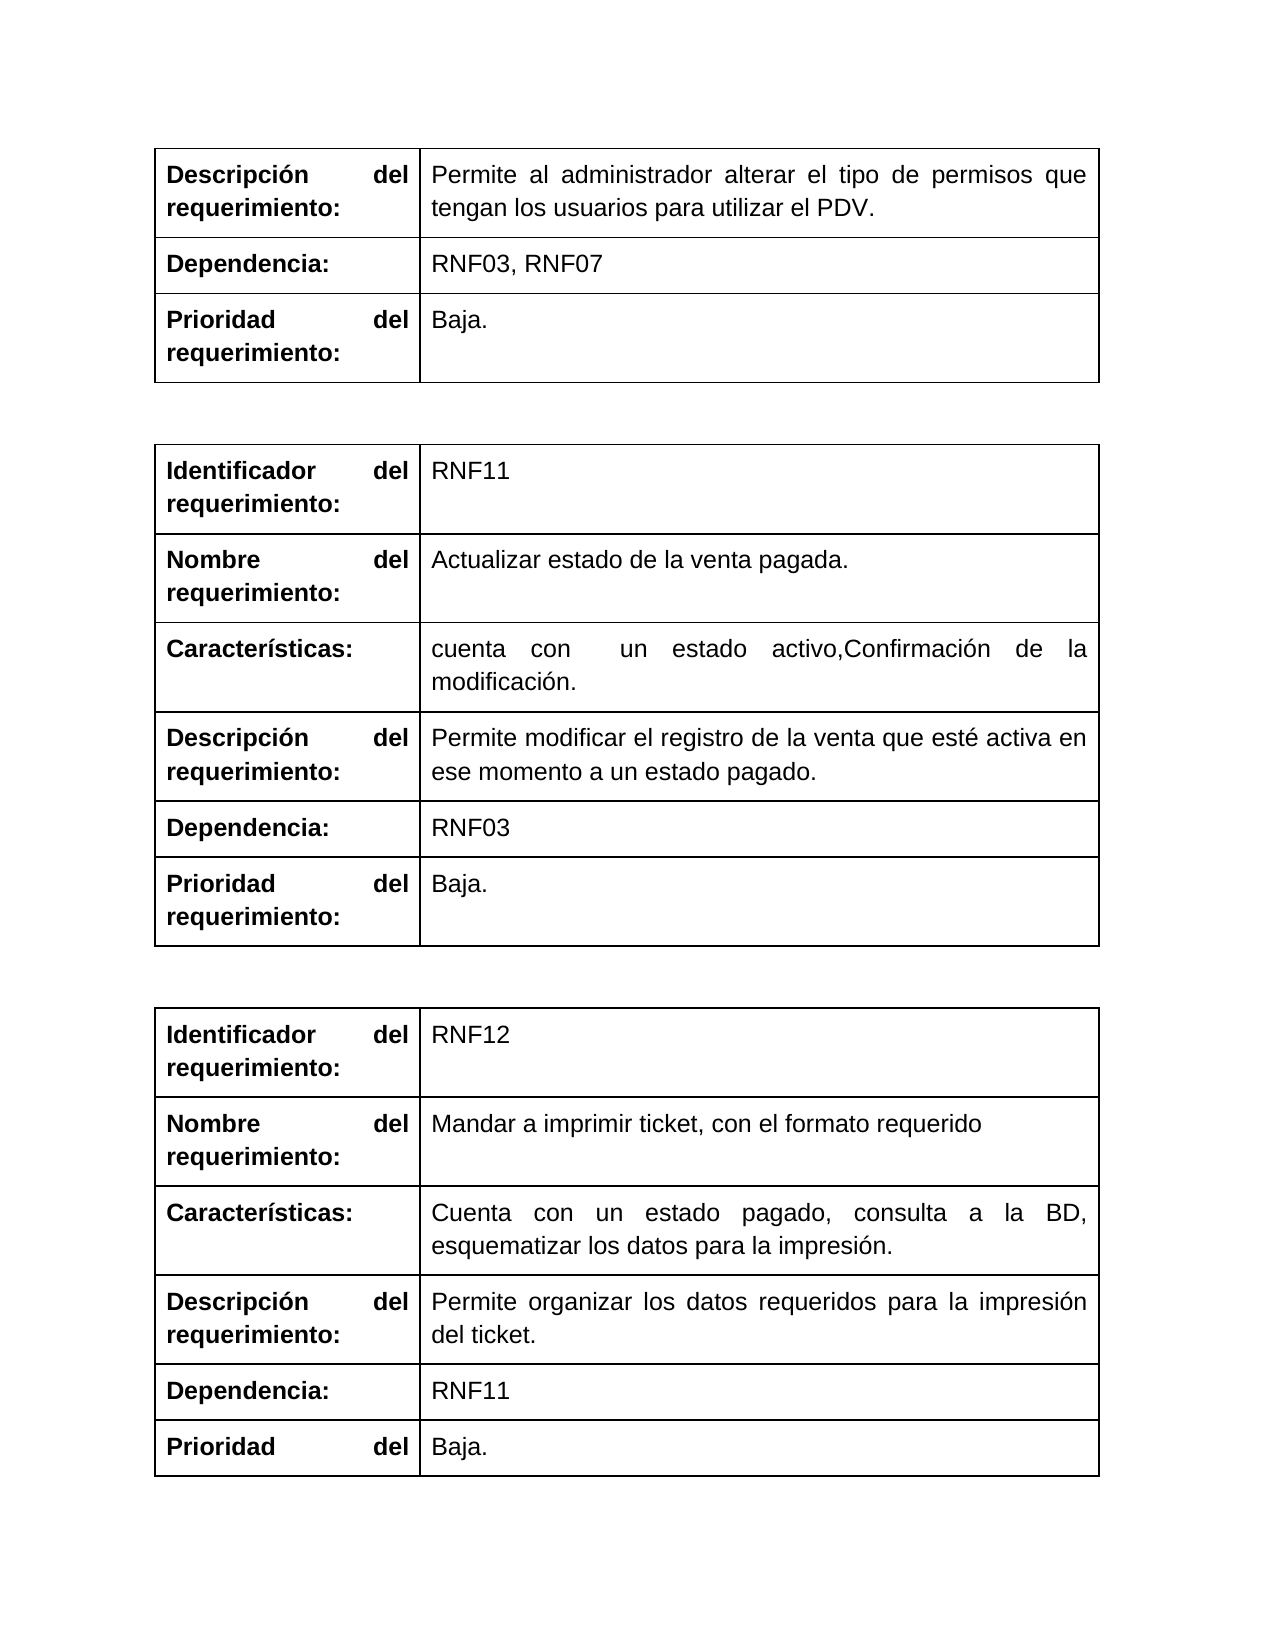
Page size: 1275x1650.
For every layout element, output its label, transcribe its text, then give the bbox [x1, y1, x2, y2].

table_cell RNF03 [421, 802, 1098, 856]
table_cell Descripción del requerimiento: [156, 713, 419, 800]
table_cell Permite modificar el registro de la venta que esté activa en ese momento a un estado pagado. [421, 713, 1098, 800]
table_cell Características: [156, 1187, 419, 1274]
table_cell Baja. [421, 858, 1098, 945]
table_cell Nombre del requerimiento: [156, 1098, 419, 1185]
table_cell Cuenta con un estado pagado, consulta a la BD, esquematizar los datos para la impresión. [421, 1187, 1098, 1274]
table_cell Permite organizar los datos requeridos para la impresión del ticket. [421, 1276, 1098, 1363]
table_cell RNF11 [421, 1365, 1098, 1419]
table_cell Dependencia: [156, 238, 419, 293]
table_cell Permite al administrador alterar el tipo de permisos que tengan los usuarios para utilizar el PDV. [421, 149, 1098, 237]
table_cell Actualizar estado de la venta pagada. [421, 535, 1098, 622]
table_cell Mandar a imprimir ticket, con el formato requerido [421, 1098, 1098, 1185]
table_cell Prioridad del requerimiento: [156, 858, 419, 945]
table_cell Prioridad del requerimiento: [156, 294, 419, 382]
table_header RNF11 [421, 445, 1098, 533]
table_cell Dependencia: [156, 802, 419, 856]
table_cell Nombre del requerimiento: [156, 535, 419, 622]
table_header Identificador del requerimiento: [156, 445, 419, 533]
table_cell cuenta con un estado activo,Confirmación de la modificación. [421, 623, 1098, 711]
table_cell RNF03, RNF07 [421, 238, 1098, 293]
table_cell Baja. [421, 1421, 1098, 1475]
table_cell Baja. [421, 294, 1098, 382]
table_header RNF12 [421, 1009, 1098, 1096]
table_cell Características: [156, 623, 419, 711]
table_cell Dependencia: [156, 1365, 419, 1419]
table_header Identificador del requerimiento: [156, 1009, 419, 1096]
table_cell Descripción del requerimiento: [156, 149, 419, 237]
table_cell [156, 1421, 419, 1475]
table_cell Descripción del requerimiento: [156, 1276, 419, 1363]
